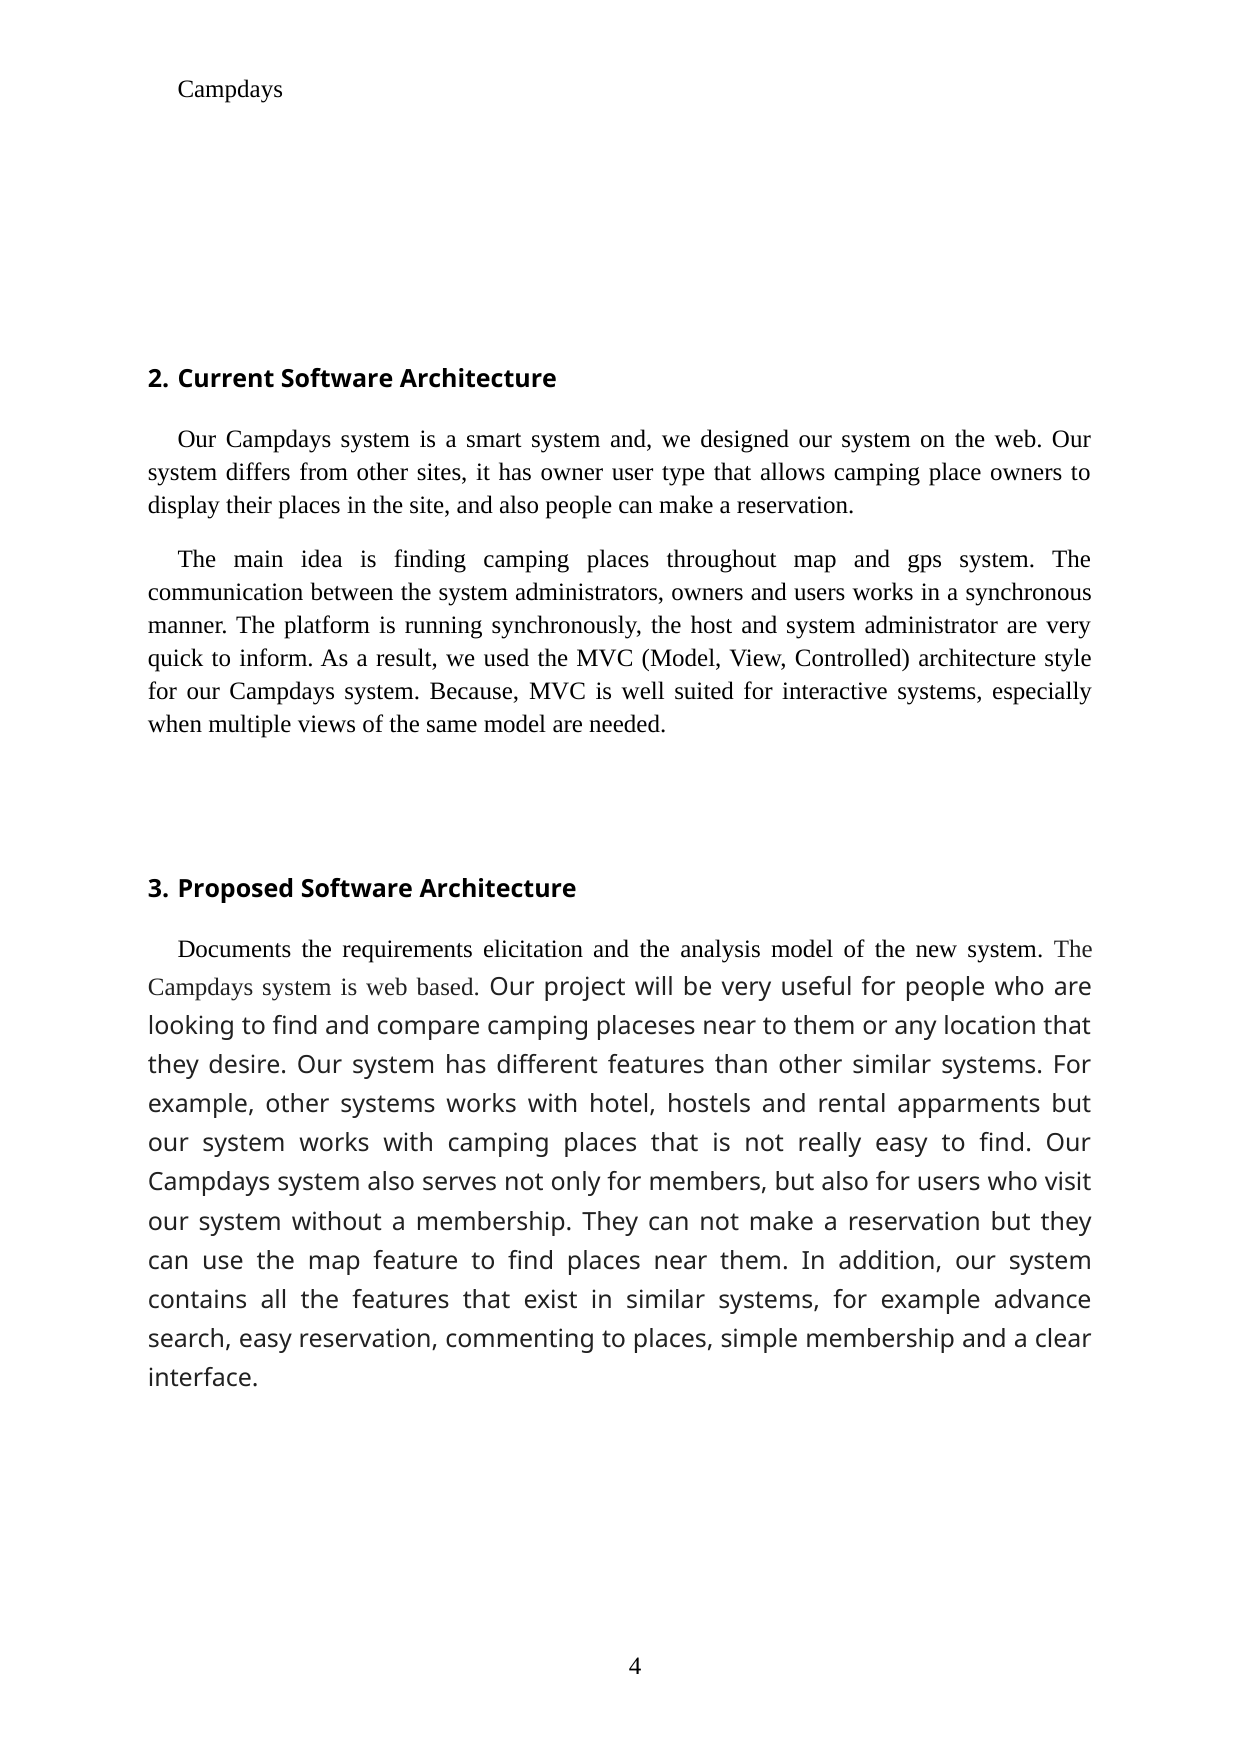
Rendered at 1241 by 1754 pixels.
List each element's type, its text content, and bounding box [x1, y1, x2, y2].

text The main idea is finding camping places throughout map and gps system. The communication between the system administrators, owners and users works in a synchronous manner. The platform is running synchronously, the host and system administrator are very quick to inform. As a result, we used the MVC (Model, View, Controlled) architecture style for our Campdays system. Because, MVC is well suited for interactive systems, especially when multiple views of the same model are needed. [148, 544, 1093, 738]
text Documents the requirements elicitation and the analysis model of the new system. The Campdays system is web based. Our project will be very useful for people who are looking to find and compare camping placeses near to them or any location that they desire. Our system has different features than other similar systems. For example, other systems works with hotel, hostels and rental apparments but our system works with camping places that is not really easy to find. Our Campdays system also serves not only for members, but also for users who visit our system without a membership. They can not make a reservation but they can use the map feature to find places near them. In addition, our system contains all the features that exist in similar systems, for example advance search, easy reservation, commenting to places, simple membership and a clear interface. [148, 934, 1093, 1394]
subtitle Proposed Software Architecture [148, 871, 1093, 905]
subtitle Current Software Architecture [148, 361, 1093, 395]
text Our Campdays system is a smart system and, we designed our system on the web. Our system differs from other sites, it has owner user type that allows camping place owners to display their places in the site, and also people can make a reservation. [148, 424, 1093, 519]
